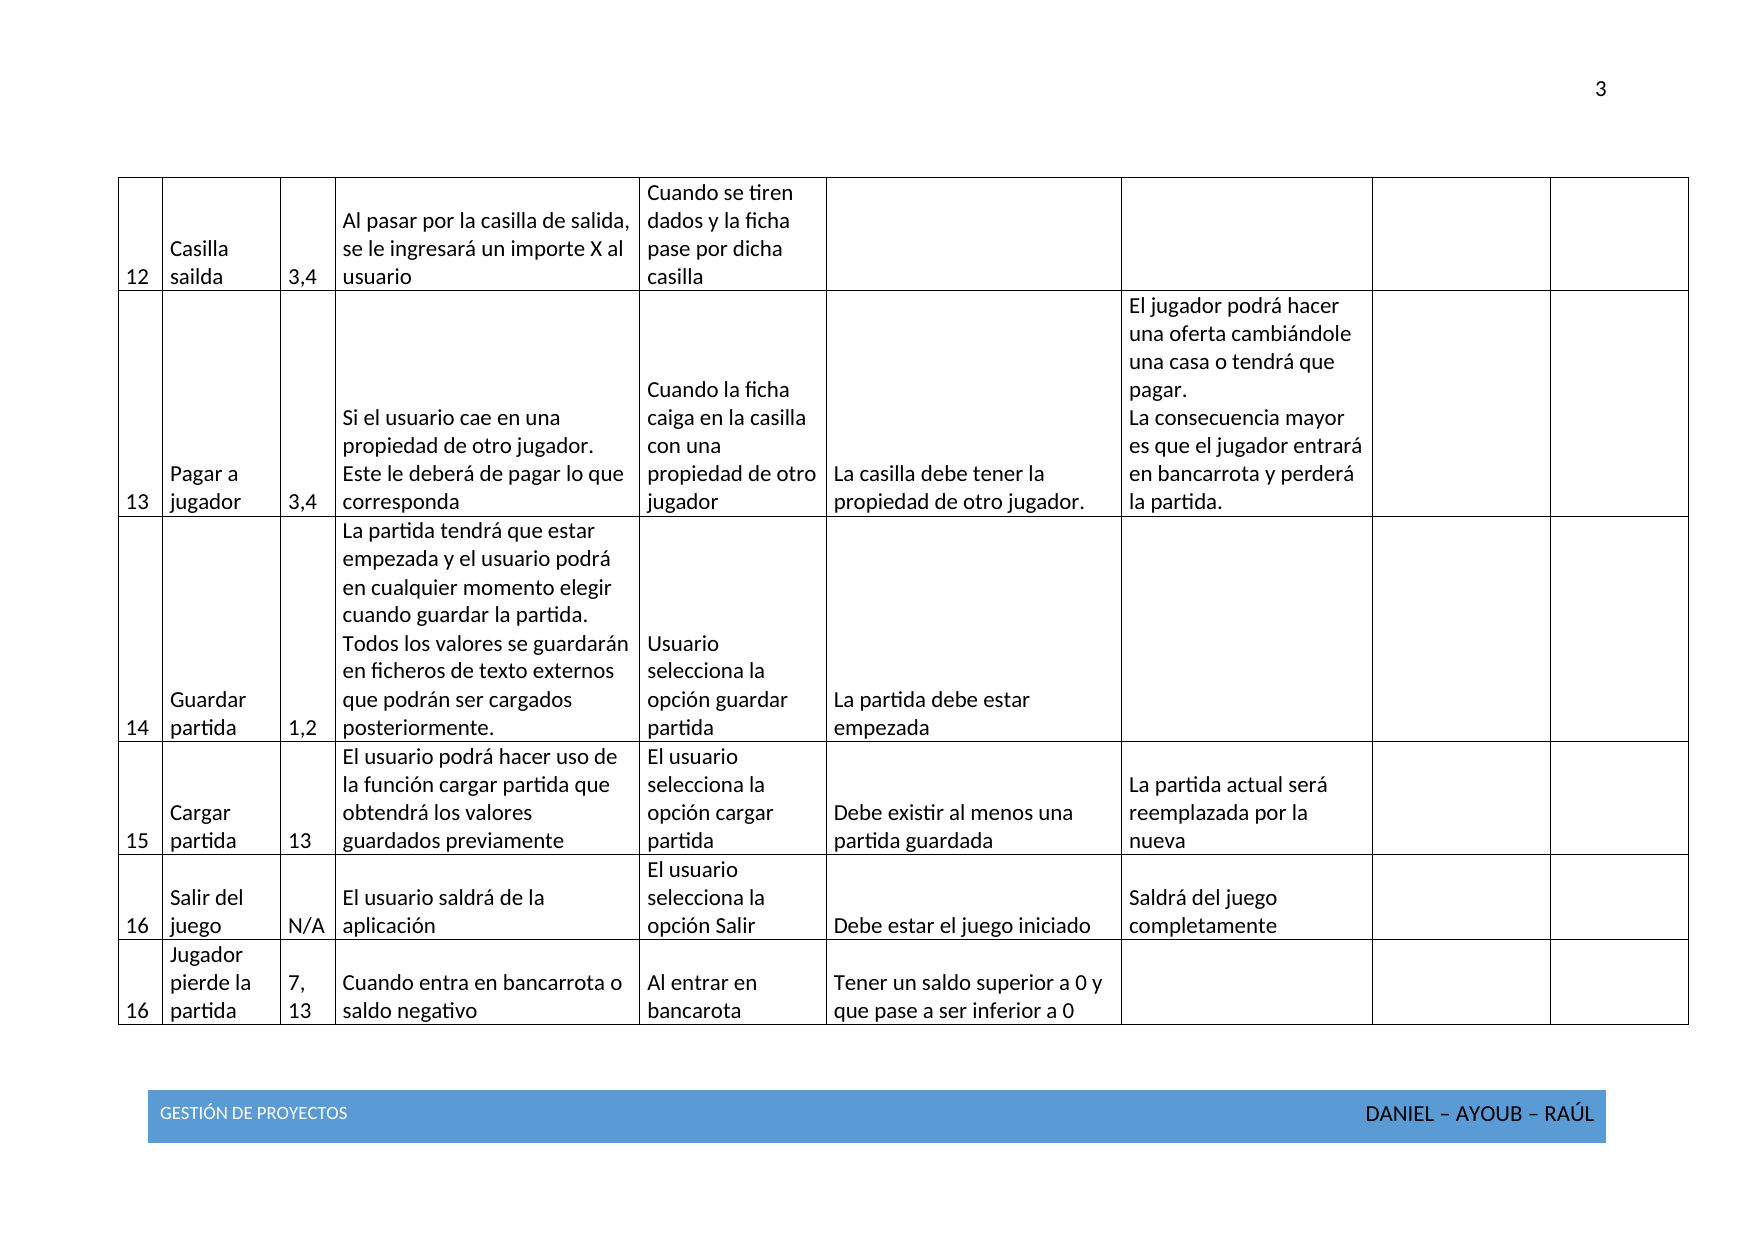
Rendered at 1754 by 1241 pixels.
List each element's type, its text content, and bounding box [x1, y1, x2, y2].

table_cell 3,4 [281, 291, 335, 516]
table_cell [1551, 940, 1688, 1024]
table_cell El usuario podrá hacer uso de la función cargar partida que obtendrá los valores guardados previamente [336, 742, 639, 854]
table_cell Cuando la ficha caiga en la casilla con una propiedad de otro jugador [640, 291, 826, 516]
table_cell Jugador pierde la partida [163, 940, 280, 1024]
table_cell [1373, 855, 1550, 939]
table_cell Usuario selecciona la opción guardar partida [640, 517, 826, 741]
table_cell [1373, 291, 1550, 516]
table_cell El usuario saldrá de la aplicación [336, 855, 639, 939]
table_cell [1373, 940, 1550, 1024]
table_cell Al pasar por la casilla de salida, se le ingresará un importe X al usuario [336, 178, 639, 290]
table_cell 14 [119, 517, 162, 741]
table_cell La partida actual será reemplazada por la nueva [1122, 742, 1372, 854]
table_cell Guardar partida [163, 517, 280, 741]
table_cell 15 [119, 742, 162, 854]
table_cell [1122, 517, 1372, 741]
table_cell 7, 13 [281, 940, 335, 1024]
table_cell [1373, 742, 1550, 854]
table_cell Al entrar en bancarota [640, 940, 826, 1024]
table_cell Cuando se tiren dados y la ficha pase por dicha casilla [640, 178, 826, 290]
table_cell 12 [119, 178, 162, 290]
table_cell Cargar partida [163, 742, 280, 854]
table_cell Salir del juego [163, 855, 280, 939]
table_cell [1122, 940, 1372, 1024]
table_cell [1373, 178, 1550, 290]
table_cell Debe estar el juego iniciado [827, 855, 1121, 939]
table_cell N/A [281, 855, 335, 939]
table_cell [827, 178, 1121, 290]
table_cell El jugador podrá hacer una oferta cambiándole una casa o tendrá que pagar. La consecuencia mayor es que el jugador entrará en bancarrota y perderá la partida. [1122, 291, 1372, 516]
table_cell Si el usuario cae en una propiedad de otro jugador. Este le deberá de pagar lo que corresponda [336, 291, 639, 516]
table_cell 13 [119, 291, 162, 516]
table_cell Saldrá del juego completamente [1122, 855, 1372, 939]
table_cell El usuario selecciona la opción Salir [640, 855, 826, 939]
table_cell 16 [119, 855, 162, 939]
table_cell 13 [281, 742, 335, 854]
table_cell [1551, 517, 1688, 741]
table_cell El usuario selecciona la opción cargar partida [640, 742, 826, 854]
table_cell Casilla sailda [163, 178, 280, 290]
table_cell [1551, 742, 1688, 854]
table_cell 3,4 [281, 178, 335, 290]
table_cell La partida tendrá que estar empezada y el usuario podrá en cualquier momento elegir cuando guardar la partida. Todos los valores se guardarán en ficheros de texto externos que podrán ser cargados posteriormente. [336, 517, 639, 741]
table_cell Debe existir al menos una partida guardada [827, 742, 1121, 854]
table_cell [1122, 178, 1372, 290]
table_cell 1,2 [281, 517, 335, 741]
table_cell La partida debe estar empezada [827, 517, 1121, 741]
table_cell Tener un saldo superior a 0 y que pase a ser inferior a 0 [827, 940, 1121, 1024]
table_cell [1373, 517, 1550, 741]
table_cell La casilla debe tener la propiedad de otro jugador. [827, 291, 1121, 516]
table_cell 16 [119, 940, 162, 1024]
table_cell [1551, 178, 1688, 290]
table_cell Pagar a jugador [163, 291, 280, 516]
table_cell Cuando entra en bancarrota o saldo negativo [336, 940, 639, 1024]
table_cell [1551, 291, 1688, 516]
table_cell [1551, 855, 1688, 939]
